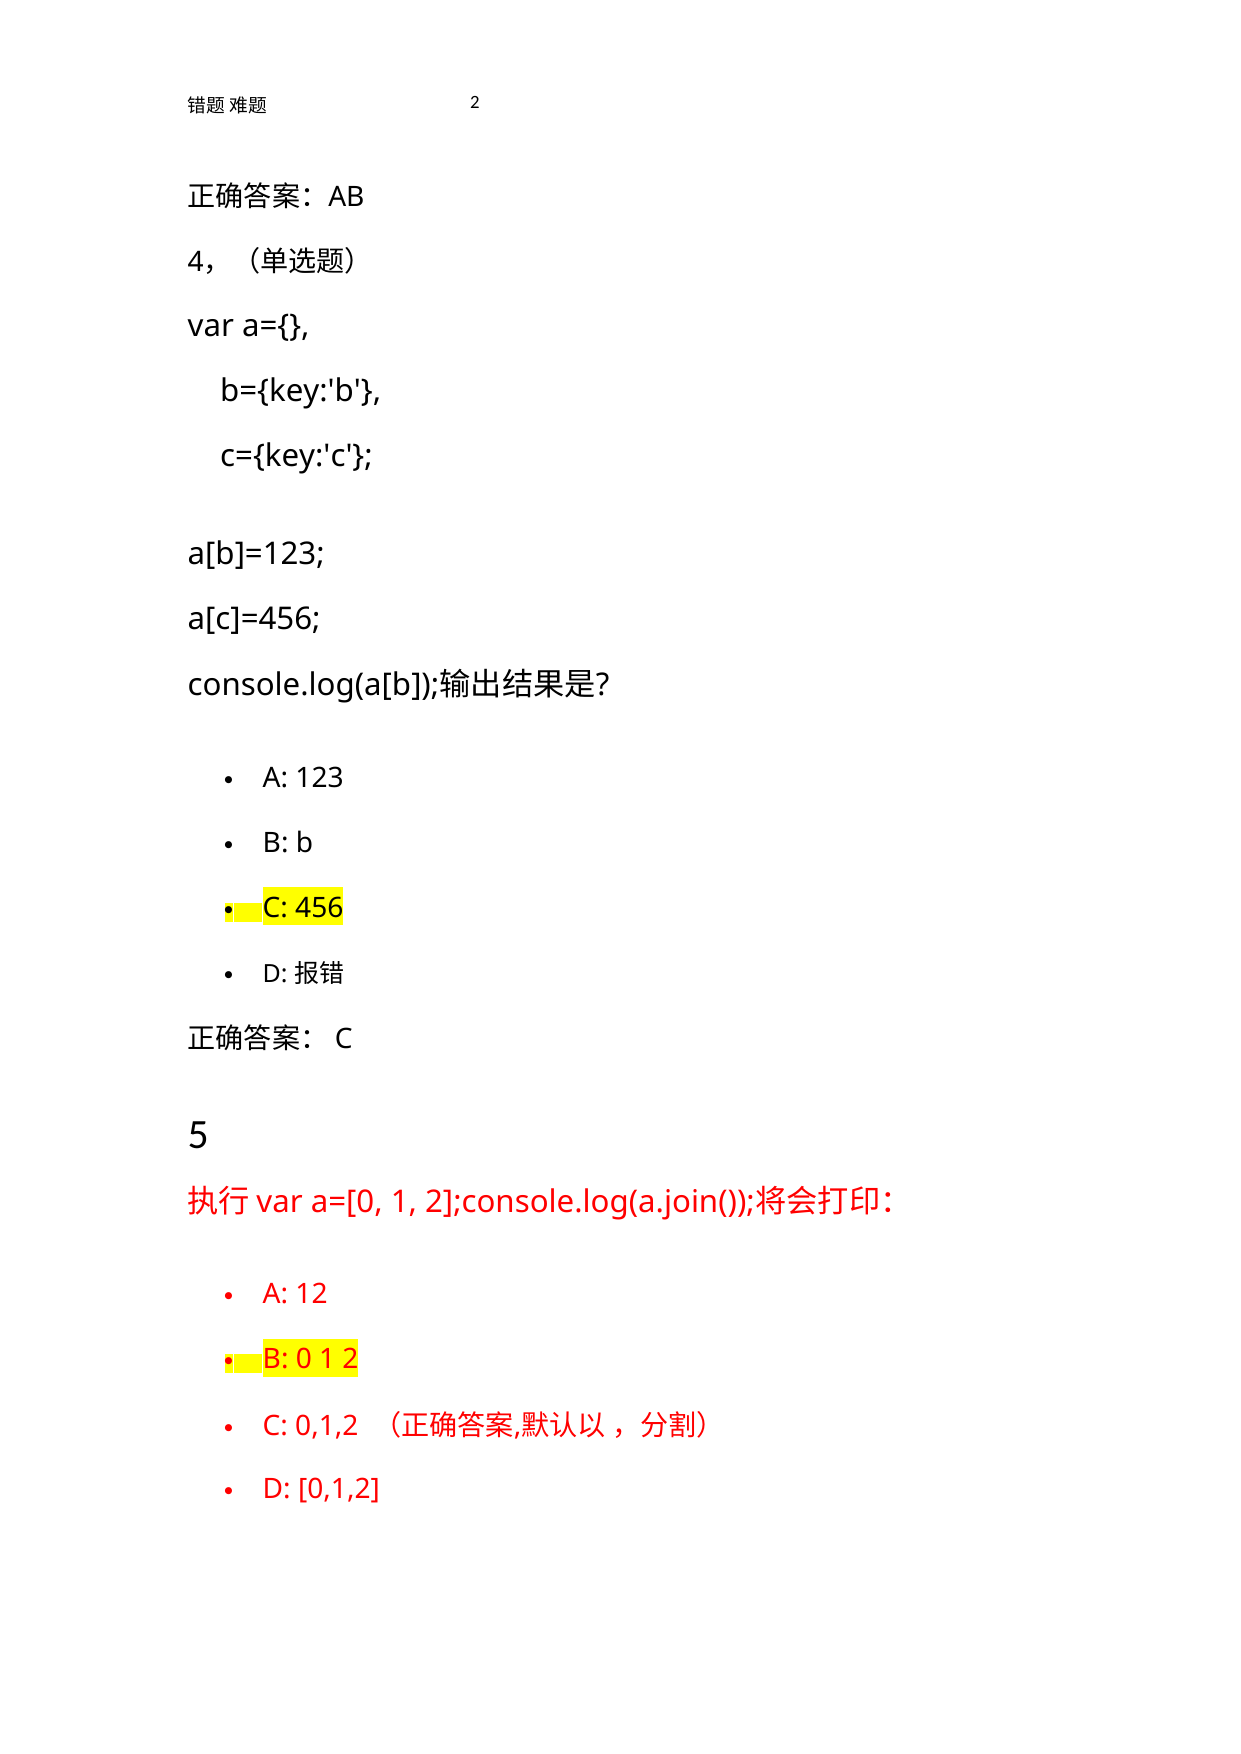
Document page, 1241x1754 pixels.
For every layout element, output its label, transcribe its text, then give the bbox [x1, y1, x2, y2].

list C: 0,1,2 （正确答案,默认以 ，分割） [225, 1390, 1053, 1455]
text 4，（单选题） [187, 227, 1053, 292]
text 正确答案： C [187, 1004, 1053, 1069]
text a[c]=456; [187, 584, 1053, 649]
list C: 456 [225, 874, 1053, 939]
text 正确答案：AB [187, 162, 1053, 227]
list A: 12 [225, 1260, 1053, 1325]
list D: 报错 [225, 939, 1053, 1004]
text b={key:'b'}, [187, 357, 1053, 422]
list B: b [225, 809, 1053, 874]
list D: [0,1,2] [225, 1455, 1053, 1520]
text var a={}, [187, 292, 1053, 357]
text 5 [187, 1101, 1053, 1166]
list A: 123 [225, 744, 1053, 809]
text c={key:'c'}; [187, 422, 1053, 487]
text a[b]=123; [187, 519, 1053, 584]
list B: 0 1 2 [225, 1325, 1053, 1390]
text console.log(a[b]);输出结果是? [187, 649, 1053, 714]
text 执行var a=[0, 1, 2];console.log(a.join());将会打印： [187, 1166, 1053, 1231]
